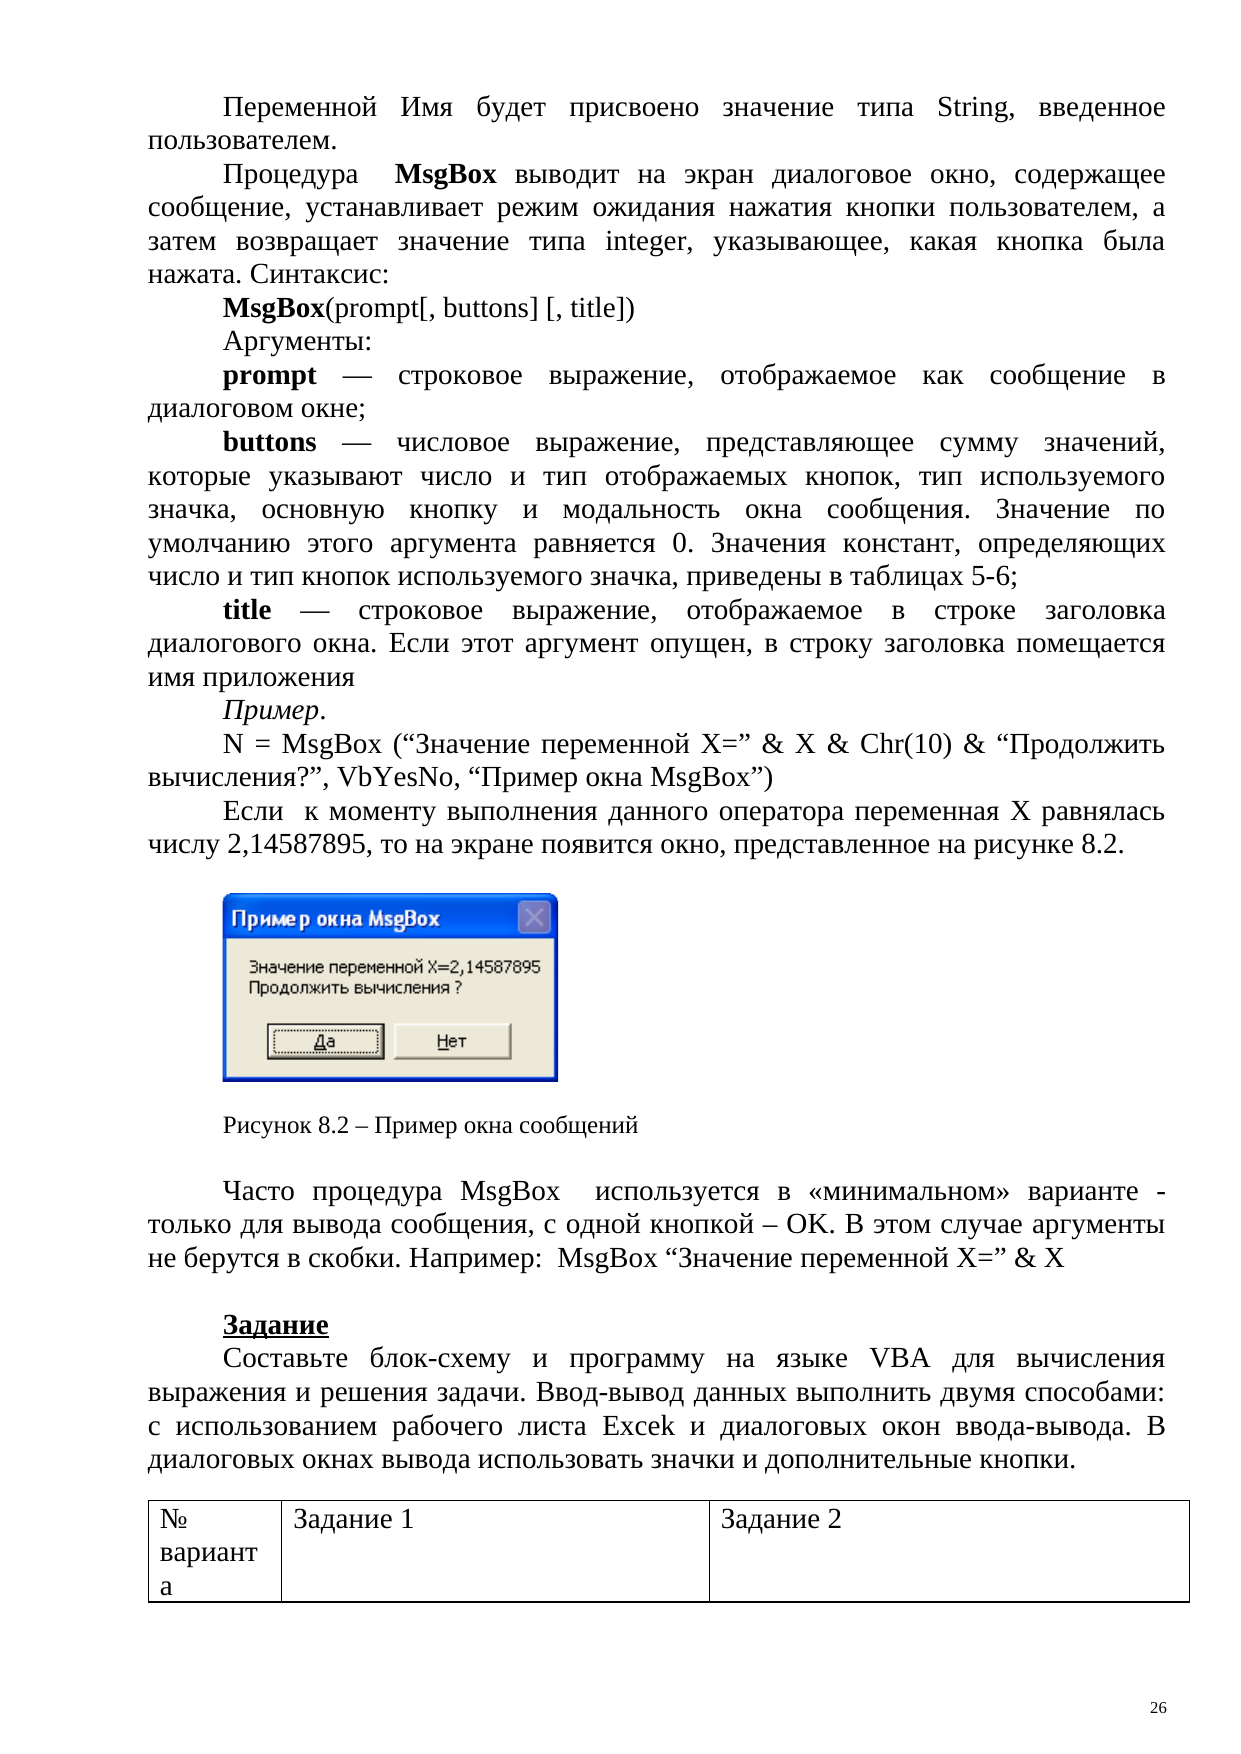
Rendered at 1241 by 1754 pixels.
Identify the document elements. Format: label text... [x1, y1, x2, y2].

text title — строковое выражение, отображаемое в строке заголовка диалогового окна. Если этот аргумент опущен, в строку заголовка помещается имя приложения [148, 592, 1167, 692]
text Аргументы: [148, 323, 1167, 357]
text Если к моменту выполнения данного оператора переменная Х равнялась числу 2,14587895, то на экране появится окно, представленное на рисунке 8.2. [148, 793, 1167, 860]
text Пример. [148, 692, 1167, 726]
picture [222, 893, 559, 1082]
text N = MsgBox (“Значение переменной Х=” & X & Chr(10) & “Продолжить вычисления?”, VbYesNo, “Пример окна MsgBox”) [148, 726, 1167, 793]
text Переменной Имя будет присвоено значение типа String, введенное пользователем. [148, 89, 1167, 156]
text buttons — числовое выражение, представляющее сумму значений, которые указывают число и тип отображаемых кнопок, тип используемого значка, основную кнопку и модальность окна сообщения. Значение по умолчанию этого аргумента равняется 0. Значения констант, определяющих число и тип кнопок используемого значка, приведены в таблицах 5-6; [148, 424, 1167, 592]
table_header Задание 2 [710, 1501, 1189, 1601]
text MsgBox(prompt[, buttons] [, title]) [148, 290, 1167, 323]
text prompt — строковое выражение, отображаемое как сообщение в диалоговом окне; [148, 357, 1167, 424]
table_header № варианта [149, 1501, 281, 1601]
text Рисунок 8.2 – Пример окна сообщений [148, 1111, 1167, 1139]
text Составьте блок-схему и программу на языке VBA для вычисления выражения и решения задачи. Ввод-вывод данных выполнить двумя способами: с использованием рабочего листа Excek и диалоговых окон ввода-вывода. В диалоговых окнах вывода использовать значки и дополнительные кнопки. [148, 1341, 1167, 1475]
text Процедура MsgBox выводит на экран диалоговое окно, содержащее сообщение, устанавливает режим ожидания нажатия кнопки пользователем, а затем возвращает значение типа integer, указывающее, какая кнопка была нажата. Синтаксис: [148, 156, 1167, 290]
table_header Задание 1 [282, 1501, 709, 1601]
text Задание [148, 1307, 1167, 1341]
text Часто процедура MsgBox используется в «минимальном» варианте - только для вывода сообщения, с одной кнопкой – OK. В этом случае аргументы не берутся в скобки. Например: MsgBox “Значение переменной Х=” & X [148, 1173, 1167, 1273]
